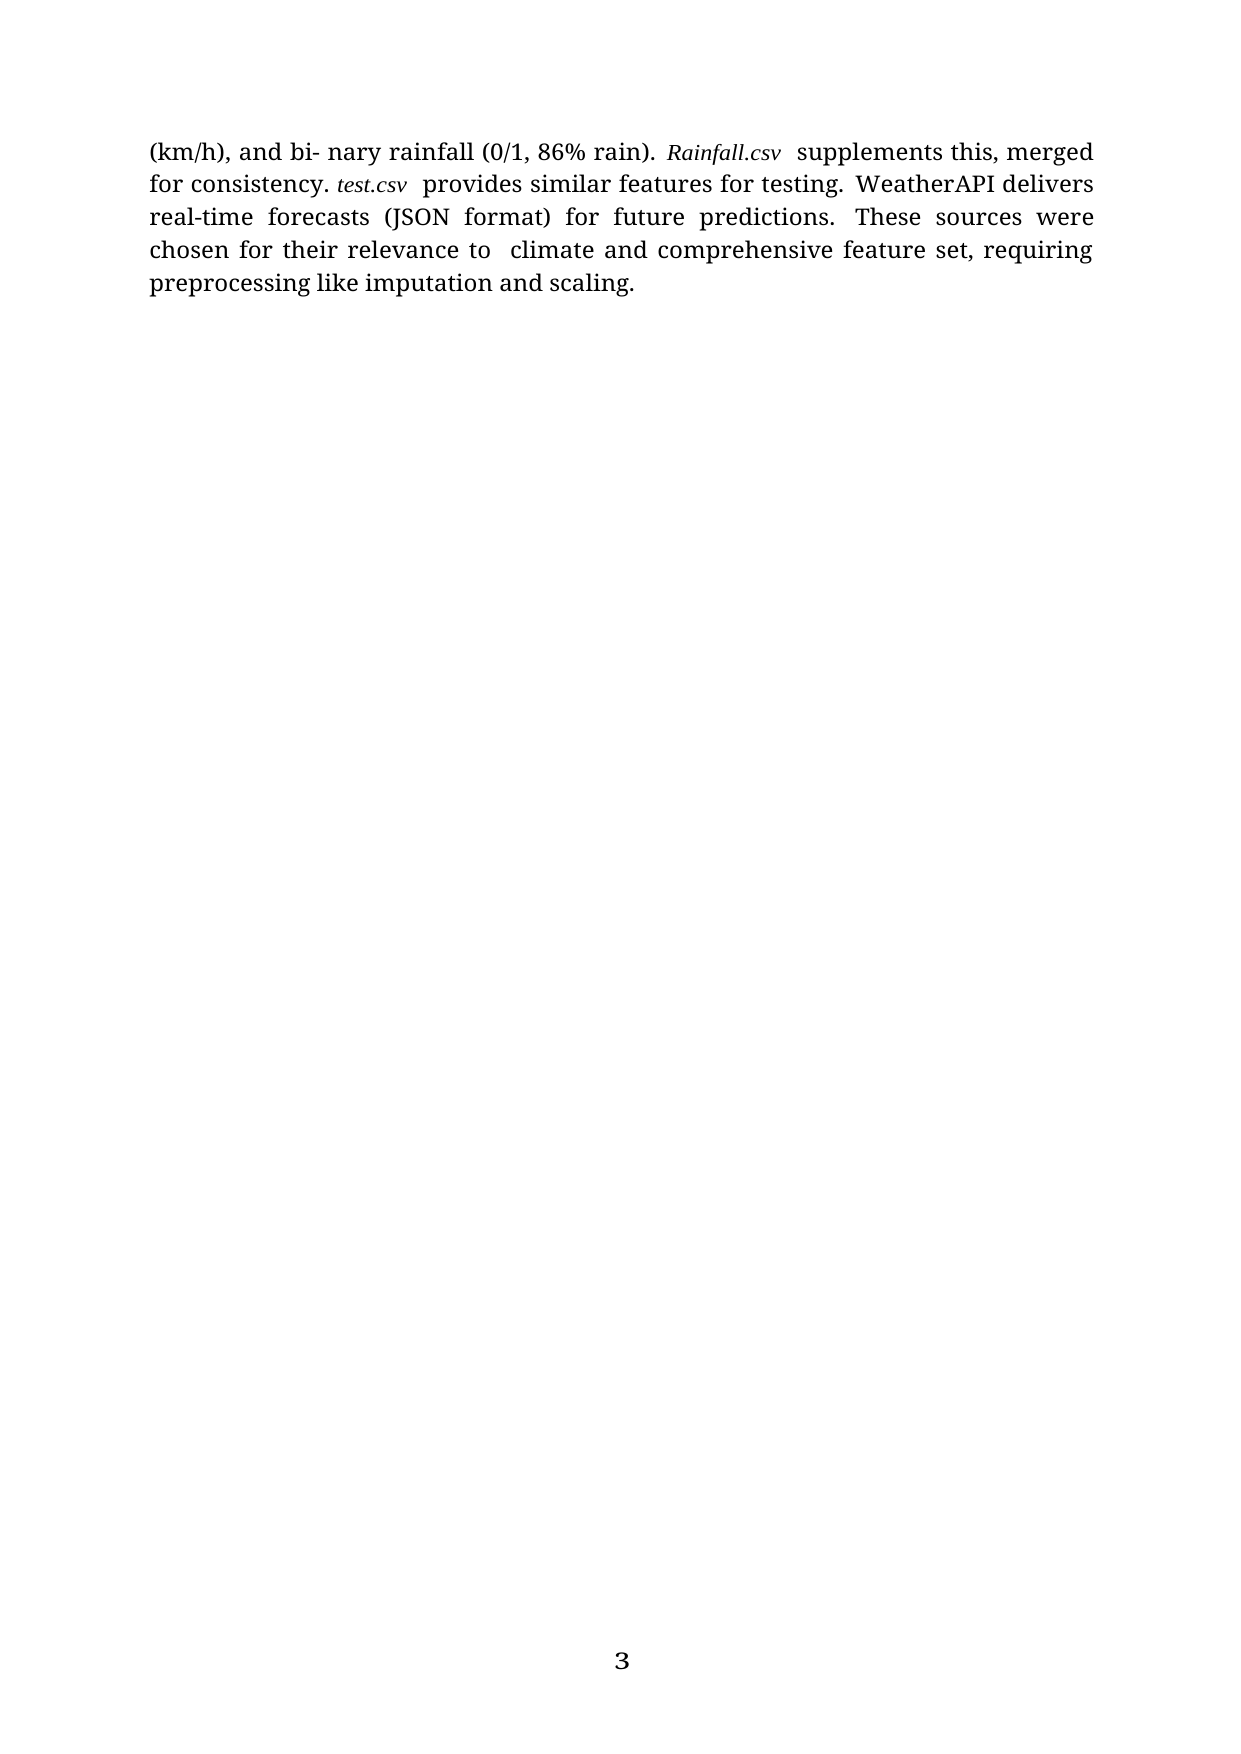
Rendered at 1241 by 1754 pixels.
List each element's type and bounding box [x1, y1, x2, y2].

text [149, 135, 1094, 298]
